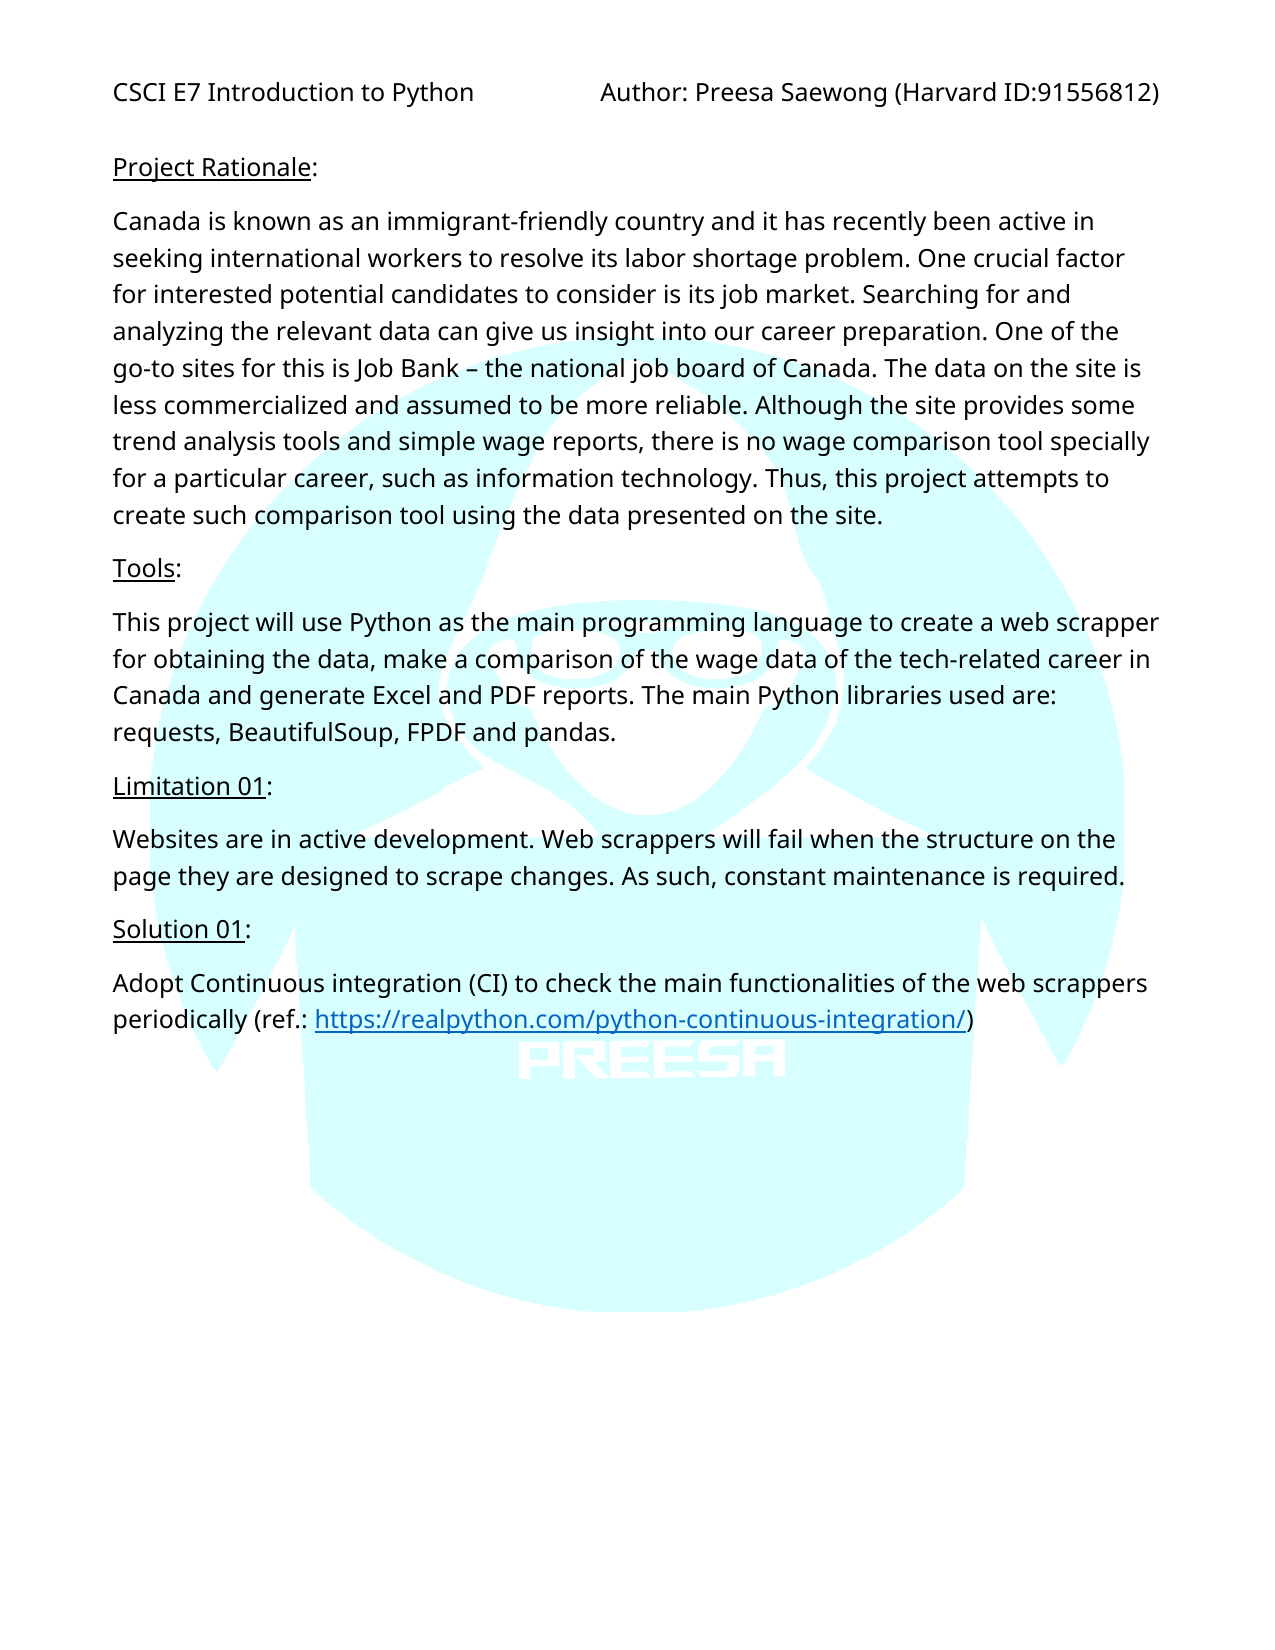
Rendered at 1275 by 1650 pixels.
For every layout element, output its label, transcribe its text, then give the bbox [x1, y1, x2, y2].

text Project Rationale: [112, 150, 1162, 184]
text Websites are in active development. Web scrappers will fail when the structure on the page they are designed to scrape changes. As such, constant maintenance is required. [112, 822, 1162, 892]
text Canada is known as an immigrant-friendly country and it has recently been active in seeking international workers to resolve its labor shortage problem. One crucial factor for interested potential candidates to consider is its job market. Searching for and analyzing the relevant data can give us insight into our career preparation. One of the go-to sites for this is Job Bank – the national job board of Canada. The data on the site is less commercialized and assumed to be more reliable. Although the site provides some trend analysis tools and simple wage reports, there is no wage comparison tool specially for a particular career, such as information technology. Thus, this project attempts to create such comparison tool using the data presented on the site. [112, 203, 1162, 532]
text Limitation 01: [112, 768, 1162, 802]
text Adopt Continuous integration (CI) to check the main functionalities of the web scrappers periodically (ref.: https://realpython.com/python-continuous-integration/) [112, 965, 1162, 1036]
text This project will use Python as the main programming language to create a web scrapper for obtaining the data, make a comparison of the wage data of the tech-related career in Canada and generate Excel and PDF reports. The main Python libraries used are: requests, BeautifulSoup, FPDF and pandas. [112, 604, 1162, 749]
text Solution 01: [112, 912, 1162, 946]
text Tools: [112, 551, 1162, 585]
